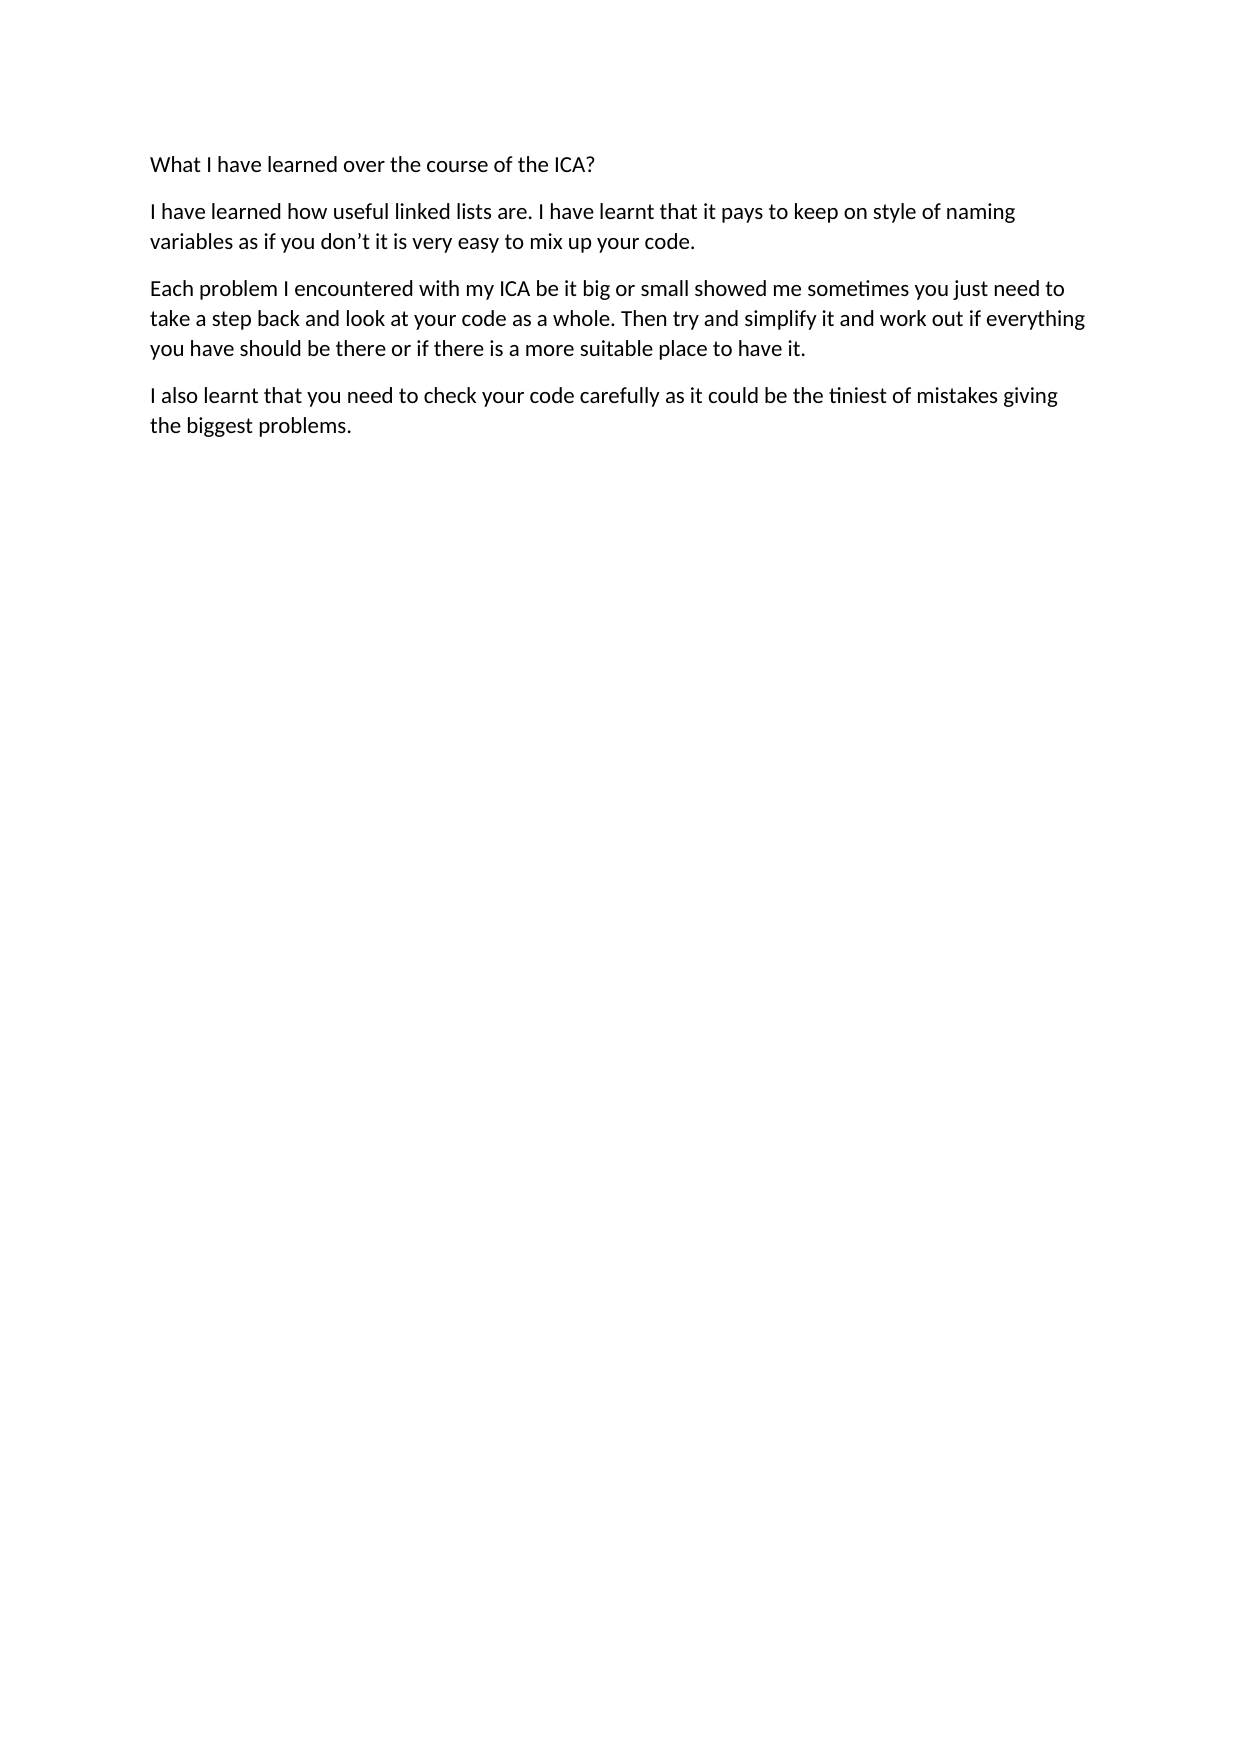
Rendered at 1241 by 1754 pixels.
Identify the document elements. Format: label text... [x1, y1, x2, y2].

text What I have learned over the course of the ICA? [150, 150, 1090, 178]
text I also learnt that you need to check your code carefully as it could be the tiniest of mistakes giving the biggest problems. [150, 381, 1090, 439]
text Each problem I encountered with my ICA be it big or small showed me sometimes you just need to take a step back and look at your code as a whole. Then try and simplify it and work out if everything you have should be there or if there is a more suitable place to have it. [150, 274, 1090, 362]
text I have learned how useful linked lists are. I have learnt that it pays to keep on style of naming variables as if you don’t it is very easy to mix up your code. [150, 197, 1090, 255]
